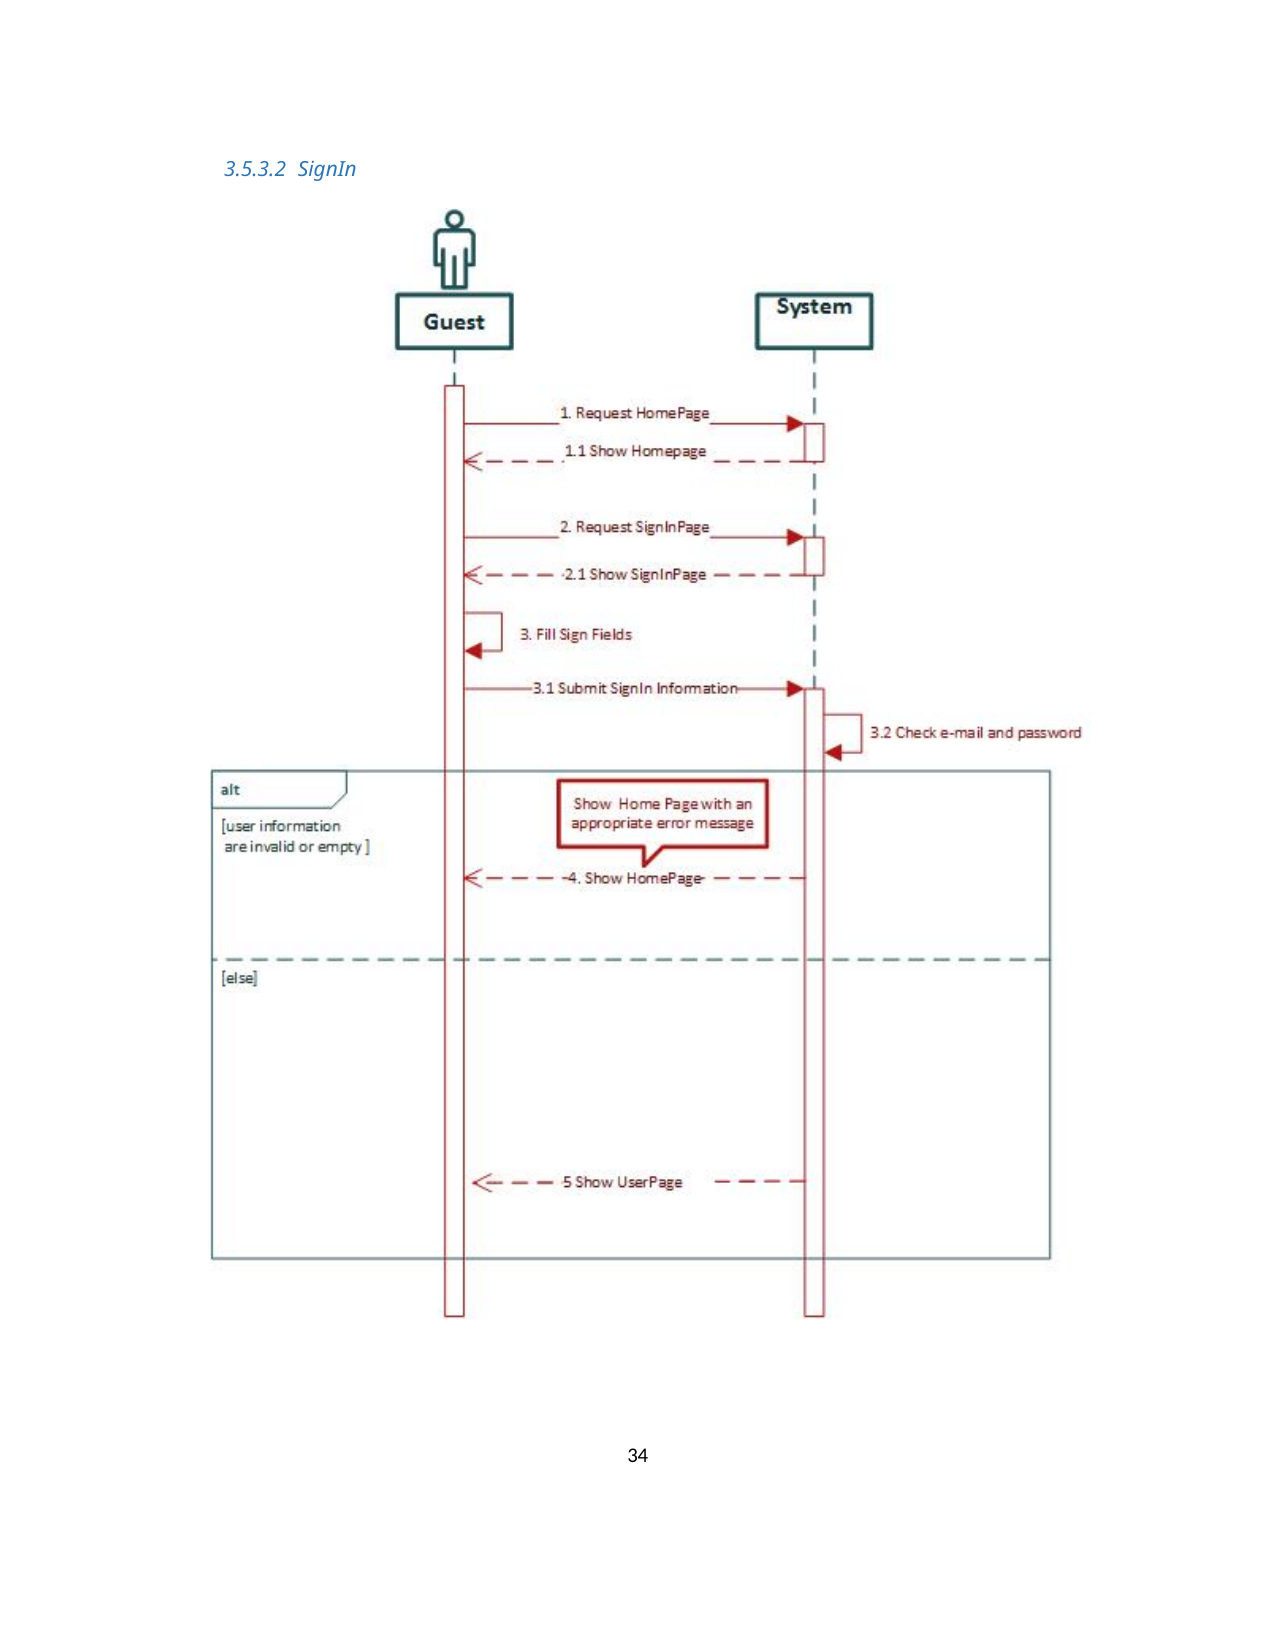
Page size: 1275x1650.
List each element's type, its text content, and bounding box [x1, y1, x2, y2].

picture [210, 208, 1092, 1319]
subtitle SignIn [224, 154, 1127, 183]
